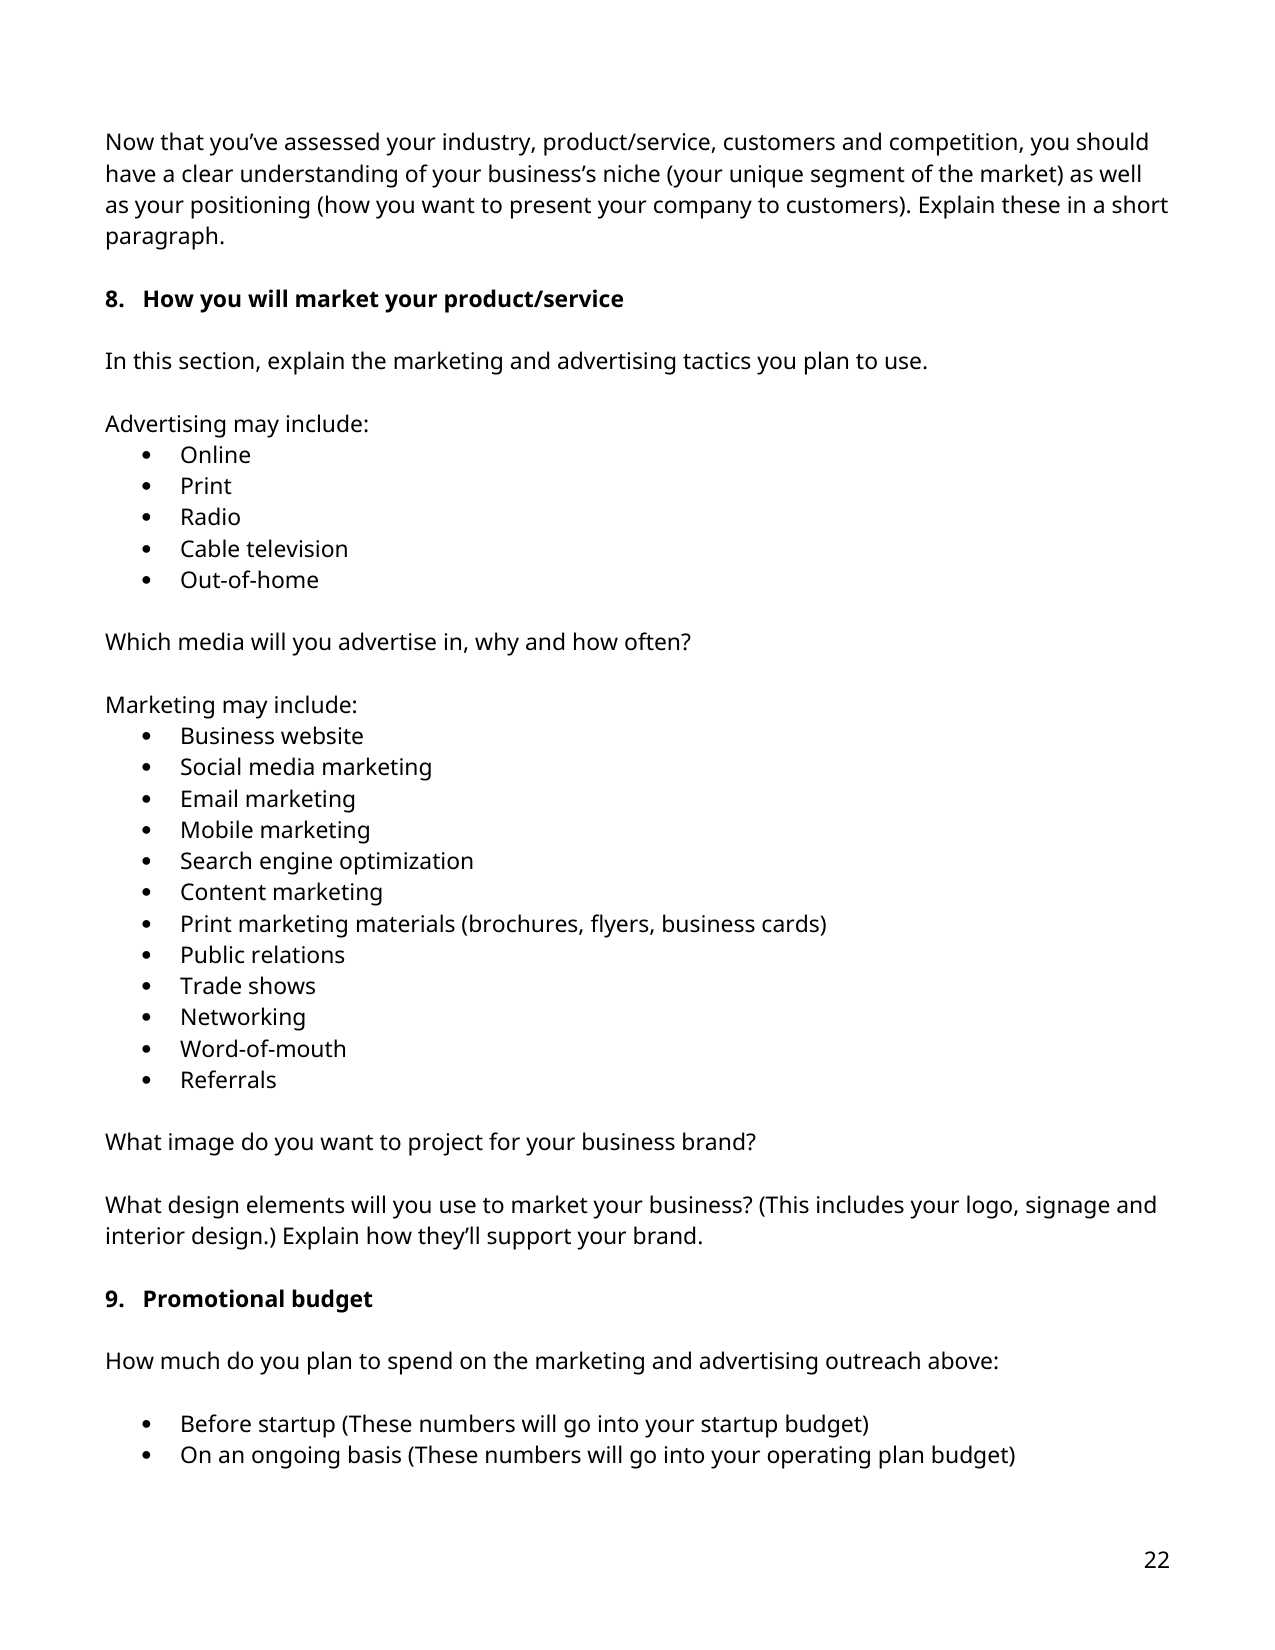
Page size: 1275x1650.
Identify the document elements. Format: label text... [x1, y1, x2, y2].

text In this section, explain the marketing and advertising tactics you plan to use. [105, 345, 1170, 376]
text Which media will you advertise in, why and how often? [105, 626, 1170, 657]
list Public relations [142, 939, 1170, 970]
list Print marketing materials (brochures, flyers, business cards) [142, 907, 1170, 939]
list Word-of-mouth [142, 1032, 1170, 1064]
list Print [142, 470, 1170, 501]
list Search engine optimization [142, 845, 1170, 876]
list Business website [142, 720, 1170, 751]
list Content marketing [142, 876, 1170, 907]
list Networking [142, 1001, 1170, 1032]
list Out-of-home [142, 564, 1170, 595]
subtitle How you will market your product/service [105, 282, 1170, 314]
list Online [142, 439, 1170, 470]
subtitle Promotional budget [105, 1282, 1170, 1314]
text How much do you plan to spend on the marketing and advertising outreach above: [105, 1345, 1170, 1376]
list Referrals [142, 1064, 1170, 1095]
list Cable television [142, 532, 1170, 564]
list Before startup (These numbers will go into your startup budget) [142, 1407, 1170, 1439]
list Email marketing [142, 782, 1170, 814]
text Advertising may include: [105, 407, 1170, 439]
list On an ongoing basis (These numbers will go into your operating plan budget) [142, 1439, 1170, 1470]
text Marketing may include: [105, 689, 1170, 720]
list Mobile marketing [142, 814, 1170, 845]
list Social media marketing [142, 751, 1170, 782]
list Trade shows [142, 970, 1170, 1001]
list Radio [142, 501, 1170, 532]
text What image do you want to project for your business brand? [105, 1126, 1170, 1157]
text What design elements will you use to market your business? (This includes your logo, signage and interior design.) Explain how they’ll support your brand. [105, 1189, 1170, 1251]
text Now that you’ve assessed your industry, product/service, customers and competition, you should have a clear understanding of your business’s niche (your unique segment of the market) as well as your positioning (how you want to present your company to customers). Explain these in a short paragraph. [105, 126, 1170, 251]
